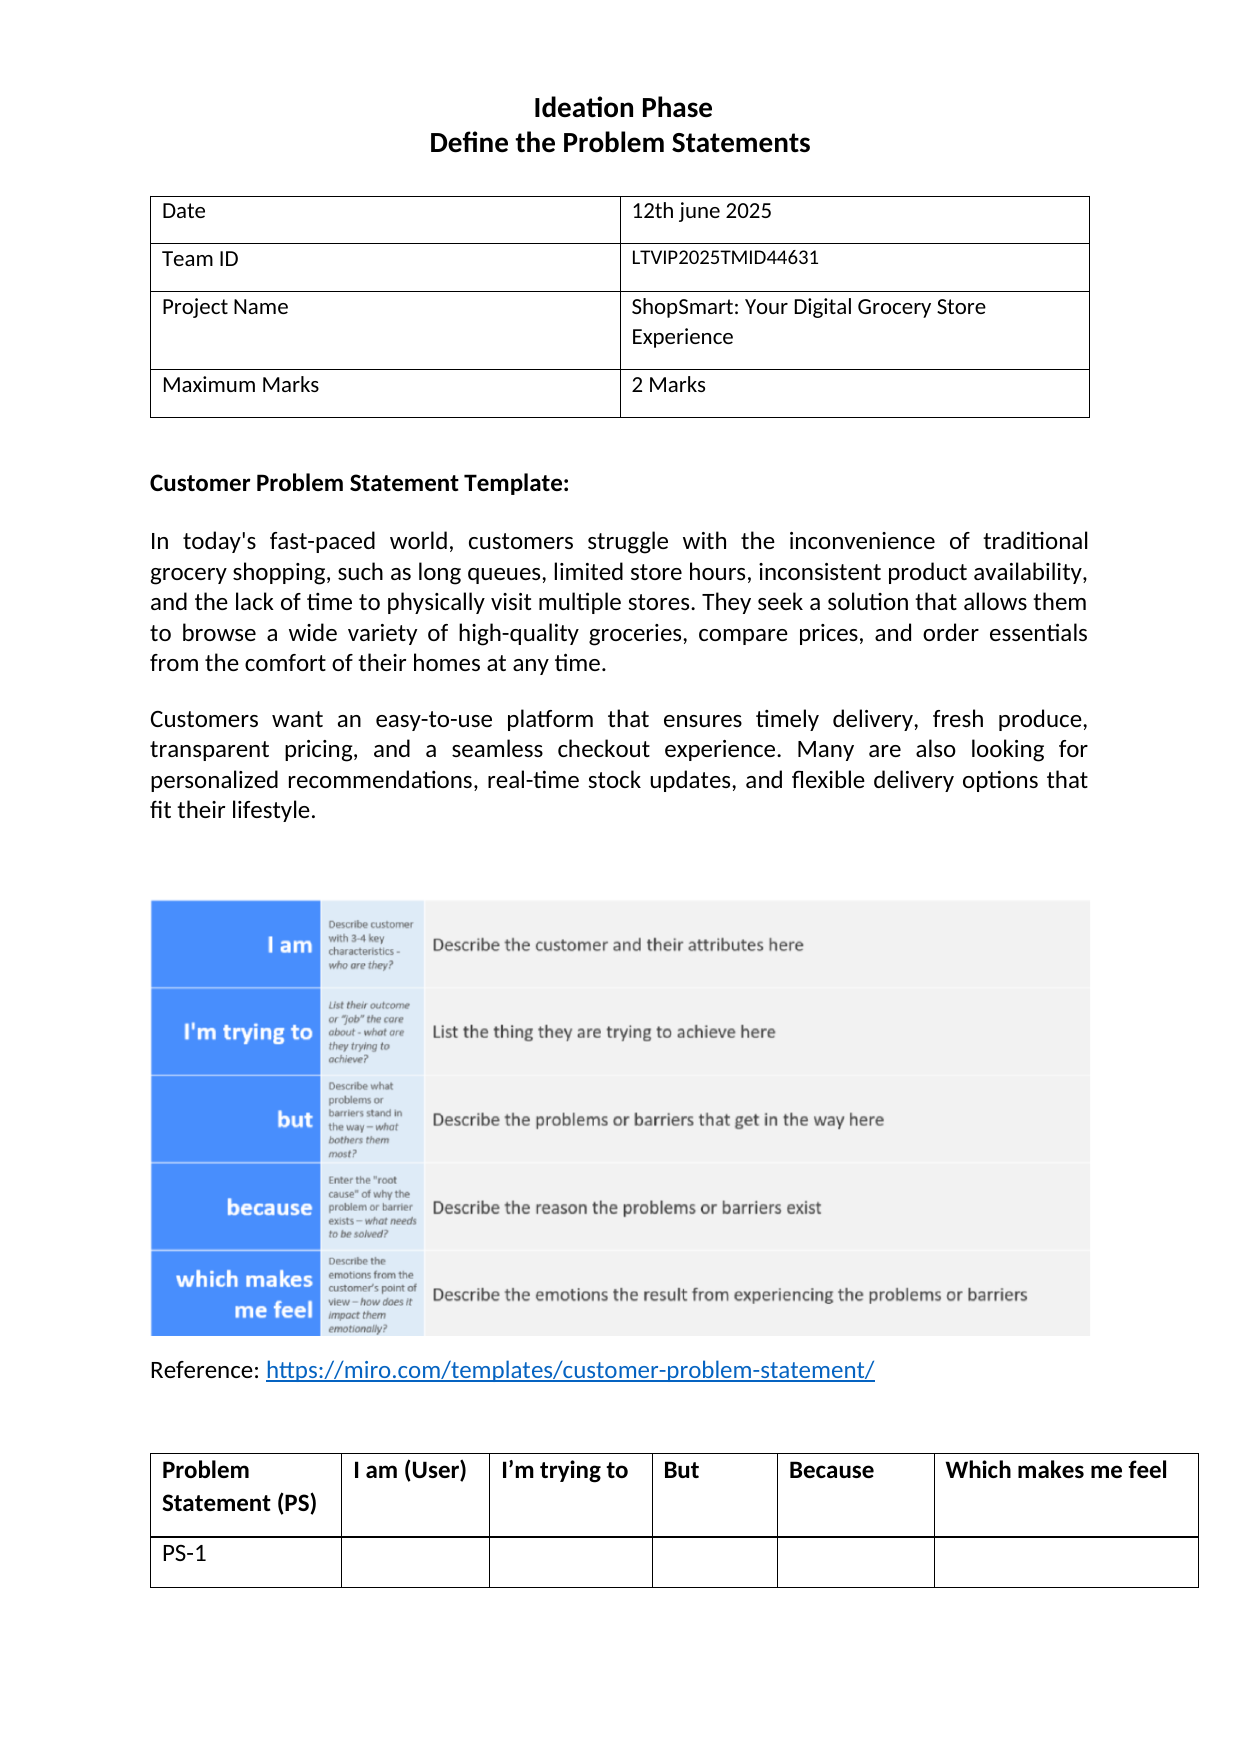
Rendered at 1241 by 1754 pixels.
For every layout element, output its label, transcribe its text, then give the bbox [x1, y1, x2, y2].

table_cell LTVIP2025TMID44631 [621, 244, 1089, 291]
text Reference: https://miro.com/templates/customer-problem-statement/ [150, 1354, 1090, 1384]
text Customer Problem Statement Template: [150, 468, 1090, 498]
text Customers want an easy-to-use platform that ensures timely delivery, fresh produce, transparent pricing, and a seamless checkout experience. Many are also looking for personalized recommendations, real-time stock updates, and flexible delivery options that fit their lifestyle. [150, 703, 1090, 825]
table_header Which makes me feel [935, 1454, 1198, 1536]
table_header Problem Statement (PS) [151, 1454, 341, 1536]
table_cell Maximum Marks [151, 370, 620, 417]
table_cell ShopSmart: Your Digital Grocery Store Experience [621, 292, 1089, 369]
table_header Because [778, 1454, 934, 1536]
table_header 12th june 2025 [621, 197, 1089, 243]
table_cell [490, 1538, 652, 1587]
table_cell [778, 1538, 934, 1587]
table_cell [935, 1538, 1198, 1587]
table_header I am (User) [342, 1454, 489, 1536]
picture [150, 899, 1091, 1336]
table_cell PS-1 [151, 1538, 341, 1587]
table_cell Team ID [151, 244, 620, 291]
text Define the Problem Statements [150, 124, 1090, 160]
table_header But [653, 1454, 777, 1536]
text In today's fast-paced world, customers struggle with the inconvenience of traditional grocery shopping, such as long queues, limited store hours, inconsistent product availability, and the lack of time to physically visit multiple stores. They seek a solution that allows them to browse a wide variety of high-quality groceries, compare prices, and order essentials from the comfort of their homes at any time. [150, 526, 1090, 678]
table_header Date [151, 197, 620, 243]
table_header I’m trying to [490, 1454, 652, 1536]
table_cell [653, 1538, 777, 1587]
table_cell [342, 1538, 489, 1587]
table_cell Project Name [151, 292, 620, 369]
table_cell 2 Marks [621, 370, 1089, 417]
text Ideation Phase [150, 89, 1090, 124]
